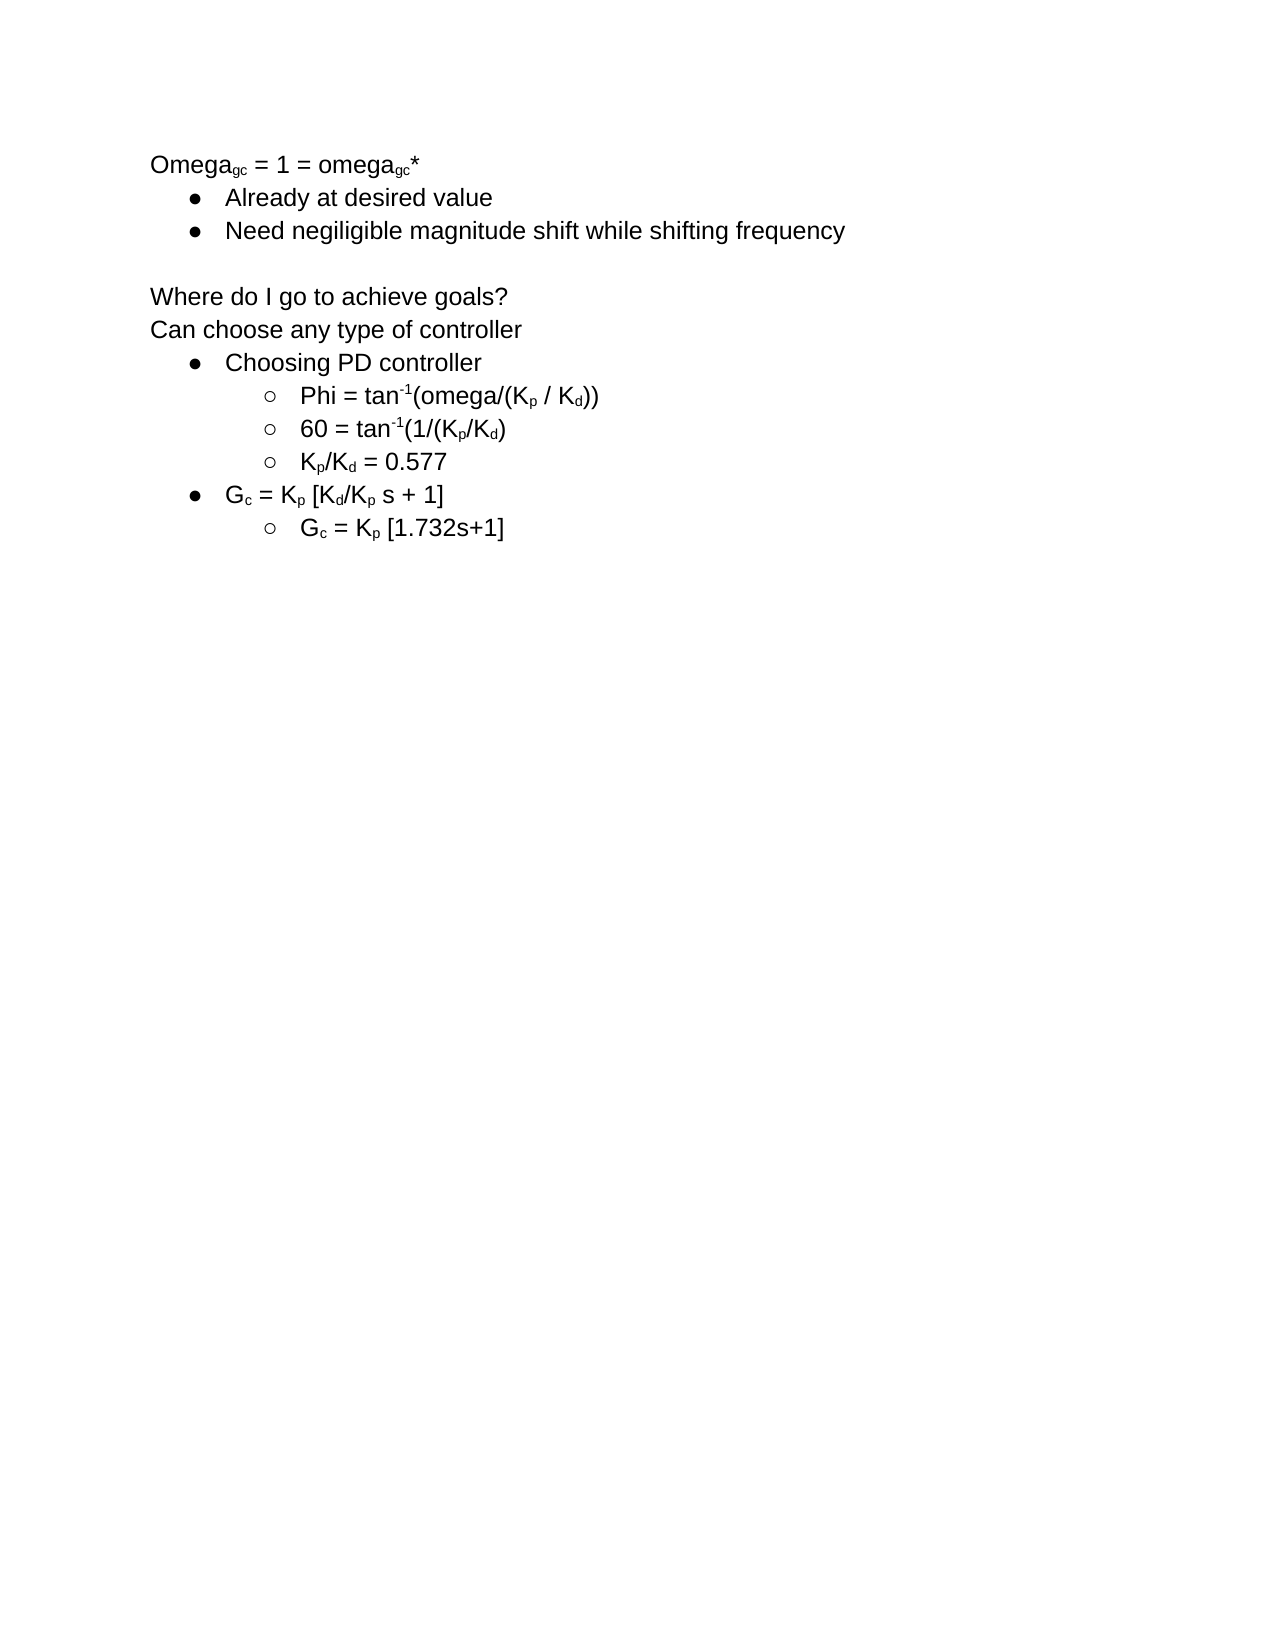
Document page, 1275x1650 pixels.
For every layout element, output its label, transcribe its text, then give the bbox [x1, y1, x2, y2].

text Can choose any type of controller [150, 315, 1125, 344]
list 60 = tan-1(1/(Kp/Kd) [262, 414, 1125, 443]
list Already at desired value [187, 183, 1125, 212]
list Kp/Kd = 0.577 [262, 447, 1125, 476]
list Gc = Kp [Kd/Kp s + 1] [187, 480, 1125, 509]
list Choosing PD controller [187, 348, 1125, 377]
text Where do I go to achieve goals? [150, 282, 1125, 311]
text Omegagc = 1 = omegagc* [150, 150, 1125, 179]
list Need negiligible magnitude shift while shifting frequency [187, 216, 1125, 245]
list Phi = tan-1(omega/(Kp / Kd)) [262, 381, 1125, 410]
list Gc = Kp [1.732s+1] [262, 513, 1125, 542]
